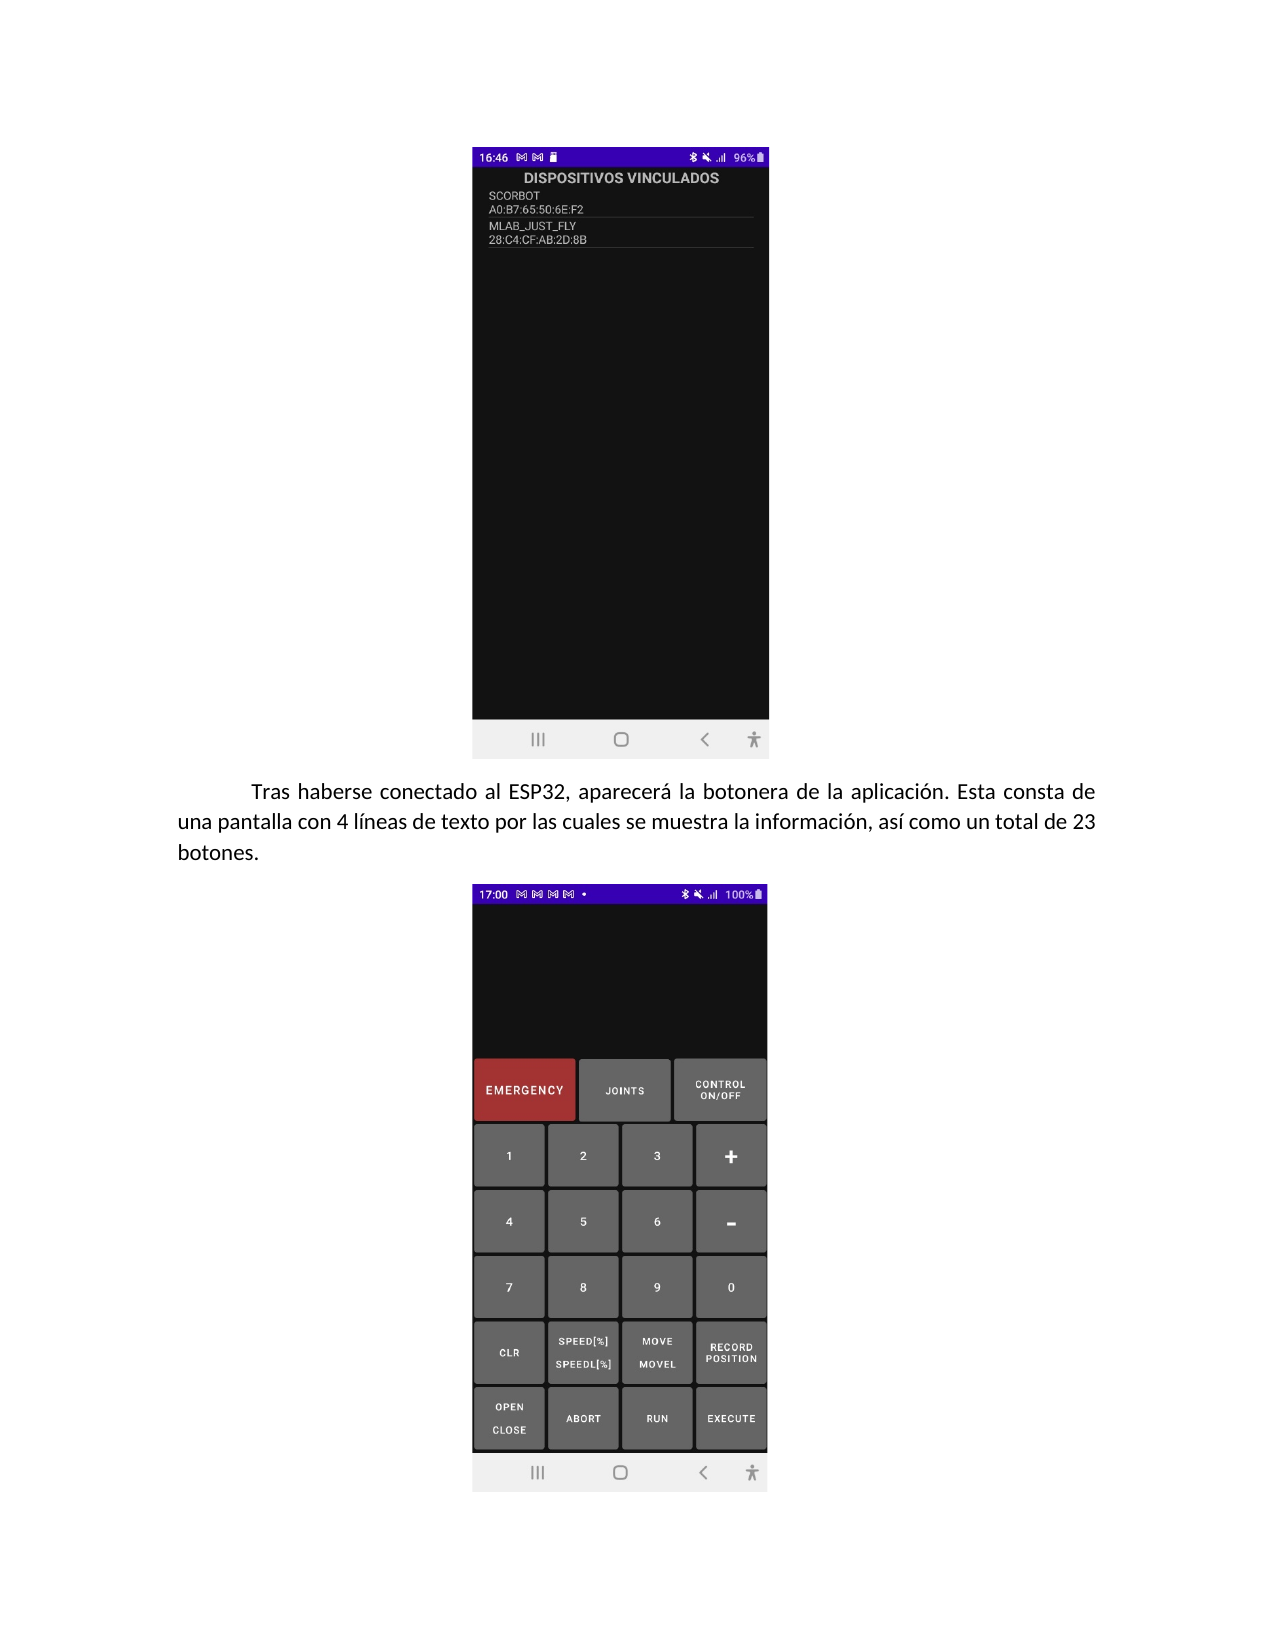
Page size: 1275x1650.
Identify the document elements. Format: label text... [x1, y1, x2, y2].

picture [472, 884, 768, 1492]
text Tras haberse conectado al ESP32, aparecerá la botonera de la aplicación. Esta consta de una pantalla con 4 líneas de texto por las cuales se muestra la información, así como un total de 23 botones. [177, 777, 1098, 866]
picture [472, 147, 770, 759]
